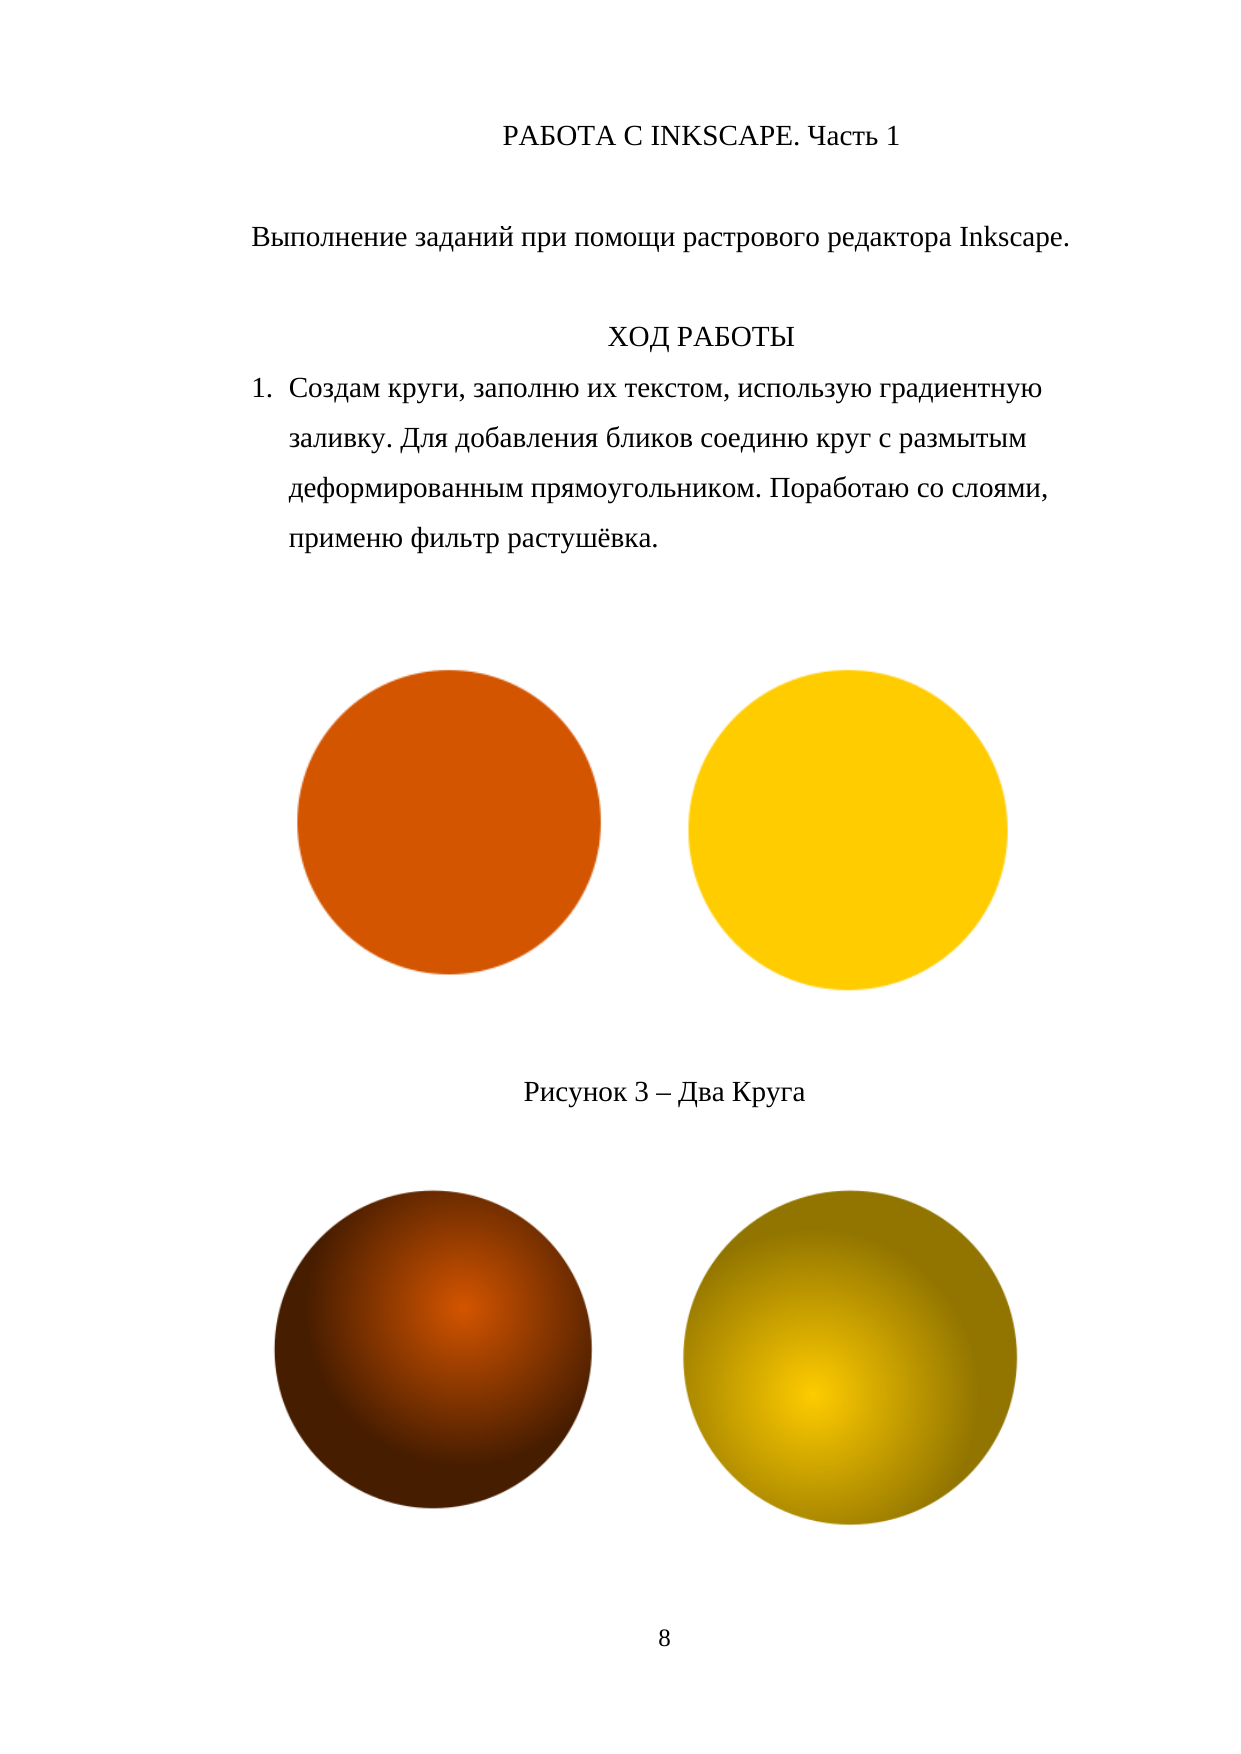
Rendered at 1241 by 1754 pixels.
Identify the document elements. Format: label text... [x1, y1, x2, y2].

text РАБОТА С INKSCAPE. Часть 1 [177, 118, 1152, 152]
text Выполнение заданий при помощи растрового редактора Inkscape. [177, 219, 1152, 252]
picture [246, 1124, 1082, 1586]
text ХОД РАБОТЫ [177, 319, 1152, 353]
picture [235, 571, 1094, 1061]
list Создам круги, заполню их текстом, использую градиентную заливку. Для добавления бликов соединю круг с размытым деформированным прямоугольником. Поработаю со слоями, применю фильтр растушёвка. [251, 370, 1152, 554]
text Рисунок 3 – Два Круга [177, 1074, 1152, 1108]
